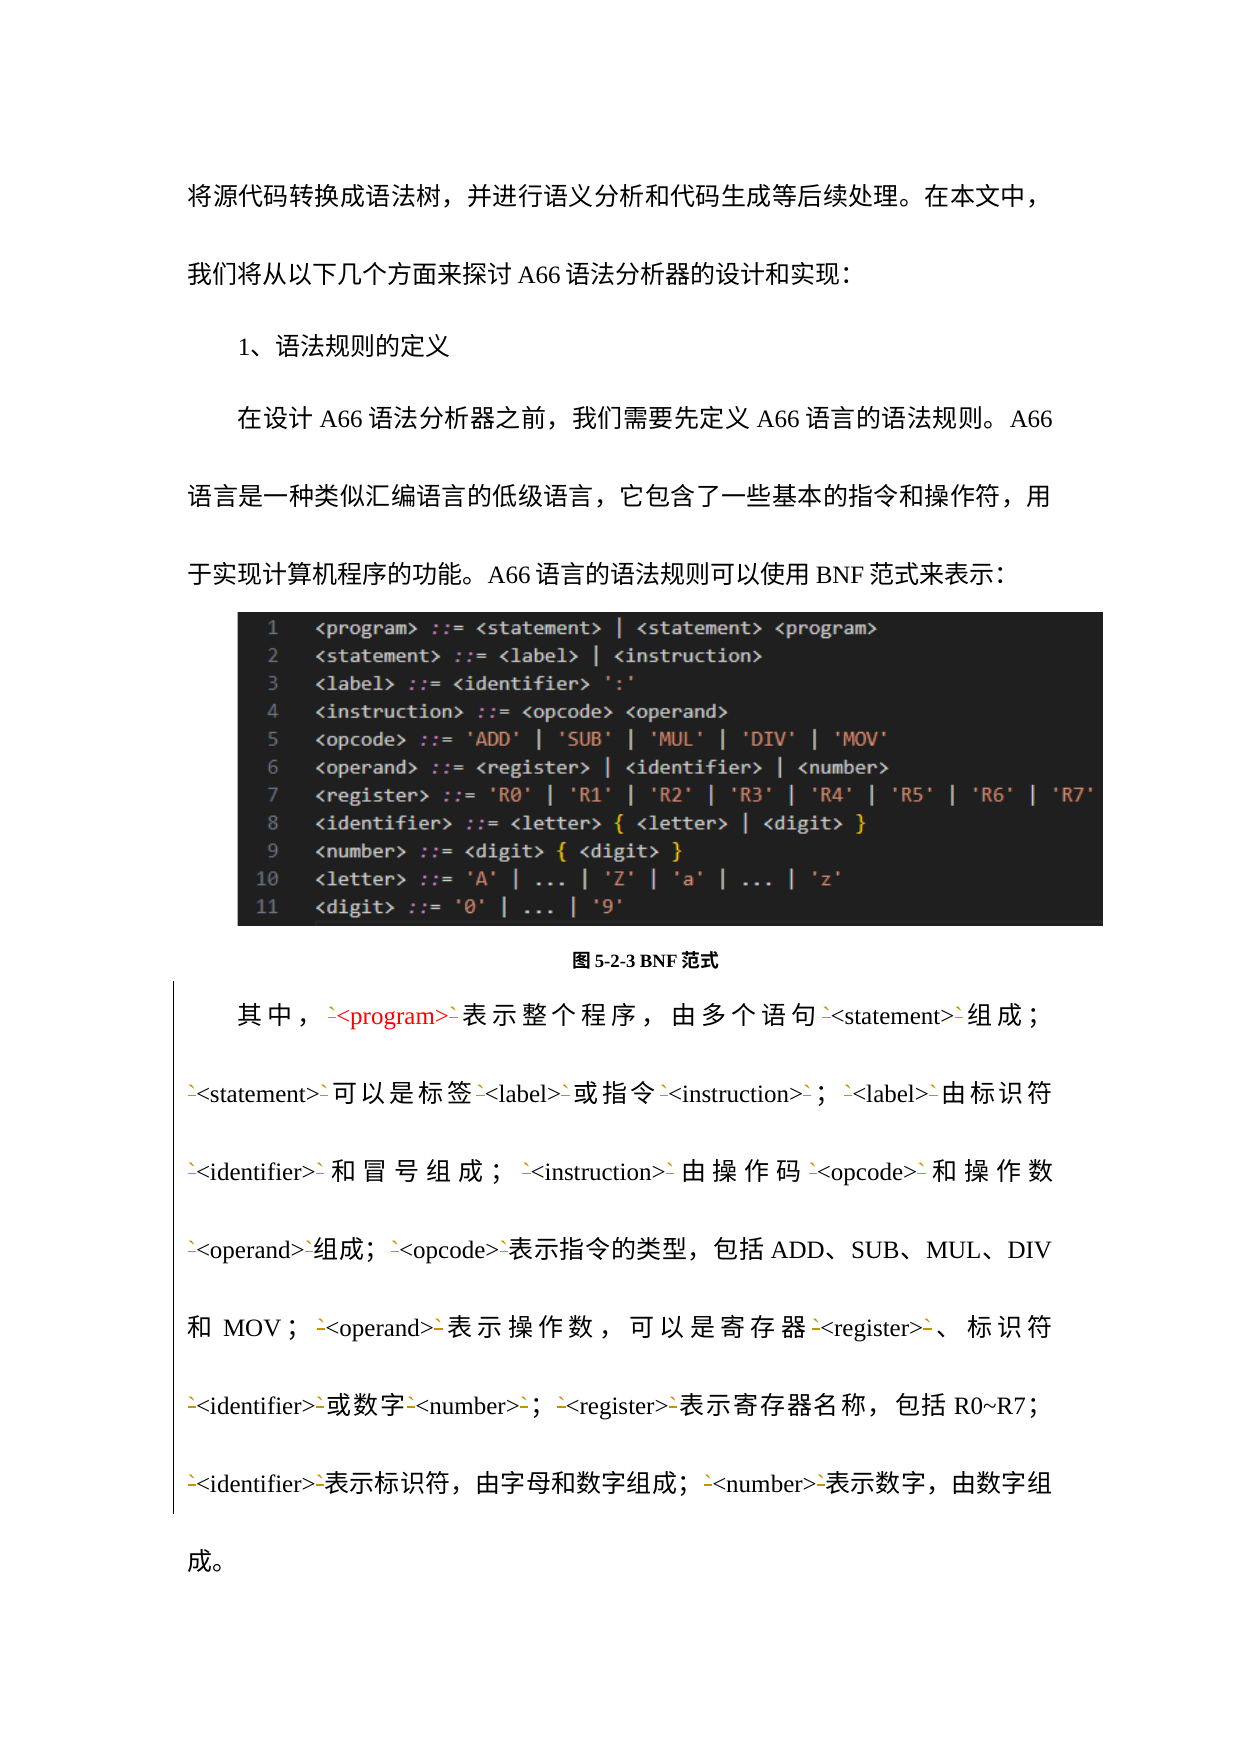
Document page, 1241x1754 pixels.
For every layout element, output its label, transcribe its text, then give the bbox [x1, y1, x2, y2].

text 在设计A66语法分析器之前，我们需要先定义A66语言的语法规则。A66语言是一种类似汇编语言的低级语言，它包含了一些基本的指令和操作符，用于实现计算机程序的功能。A66语言的语法规则可以使用BNF范式来表示： [187, 384, 1053, 605]
text 图5-2-3 BNF范式 [187, 943, 1053, 976]
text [187, 162, 1053, 305]
text 1、语法规则的定义 [187, 312, 1053, 377]
text 其中，<program>表示整个程序，由多个语句<statement>组成；<statement>可以是标签<label>或指令<instruction>；<label>由标识符<identifier>和冒号组成；<instruction>由操作码<opcode>和操作数<operand>组成；<opcode>表示指令的类型，包括ADD、SUB、MUL、DIV和MOV；<operand>表示操作数，可以是寄存器<register>、标识符<identifier>或数字<number>；<register>表示寄存器名称，包括R0~R7；<identifier>表示标识符，由字母和数字组成；<number>表示数字，由数字组成。 [187, 981, 1053, 1592]
picture [237, 612, 1103, 926]
